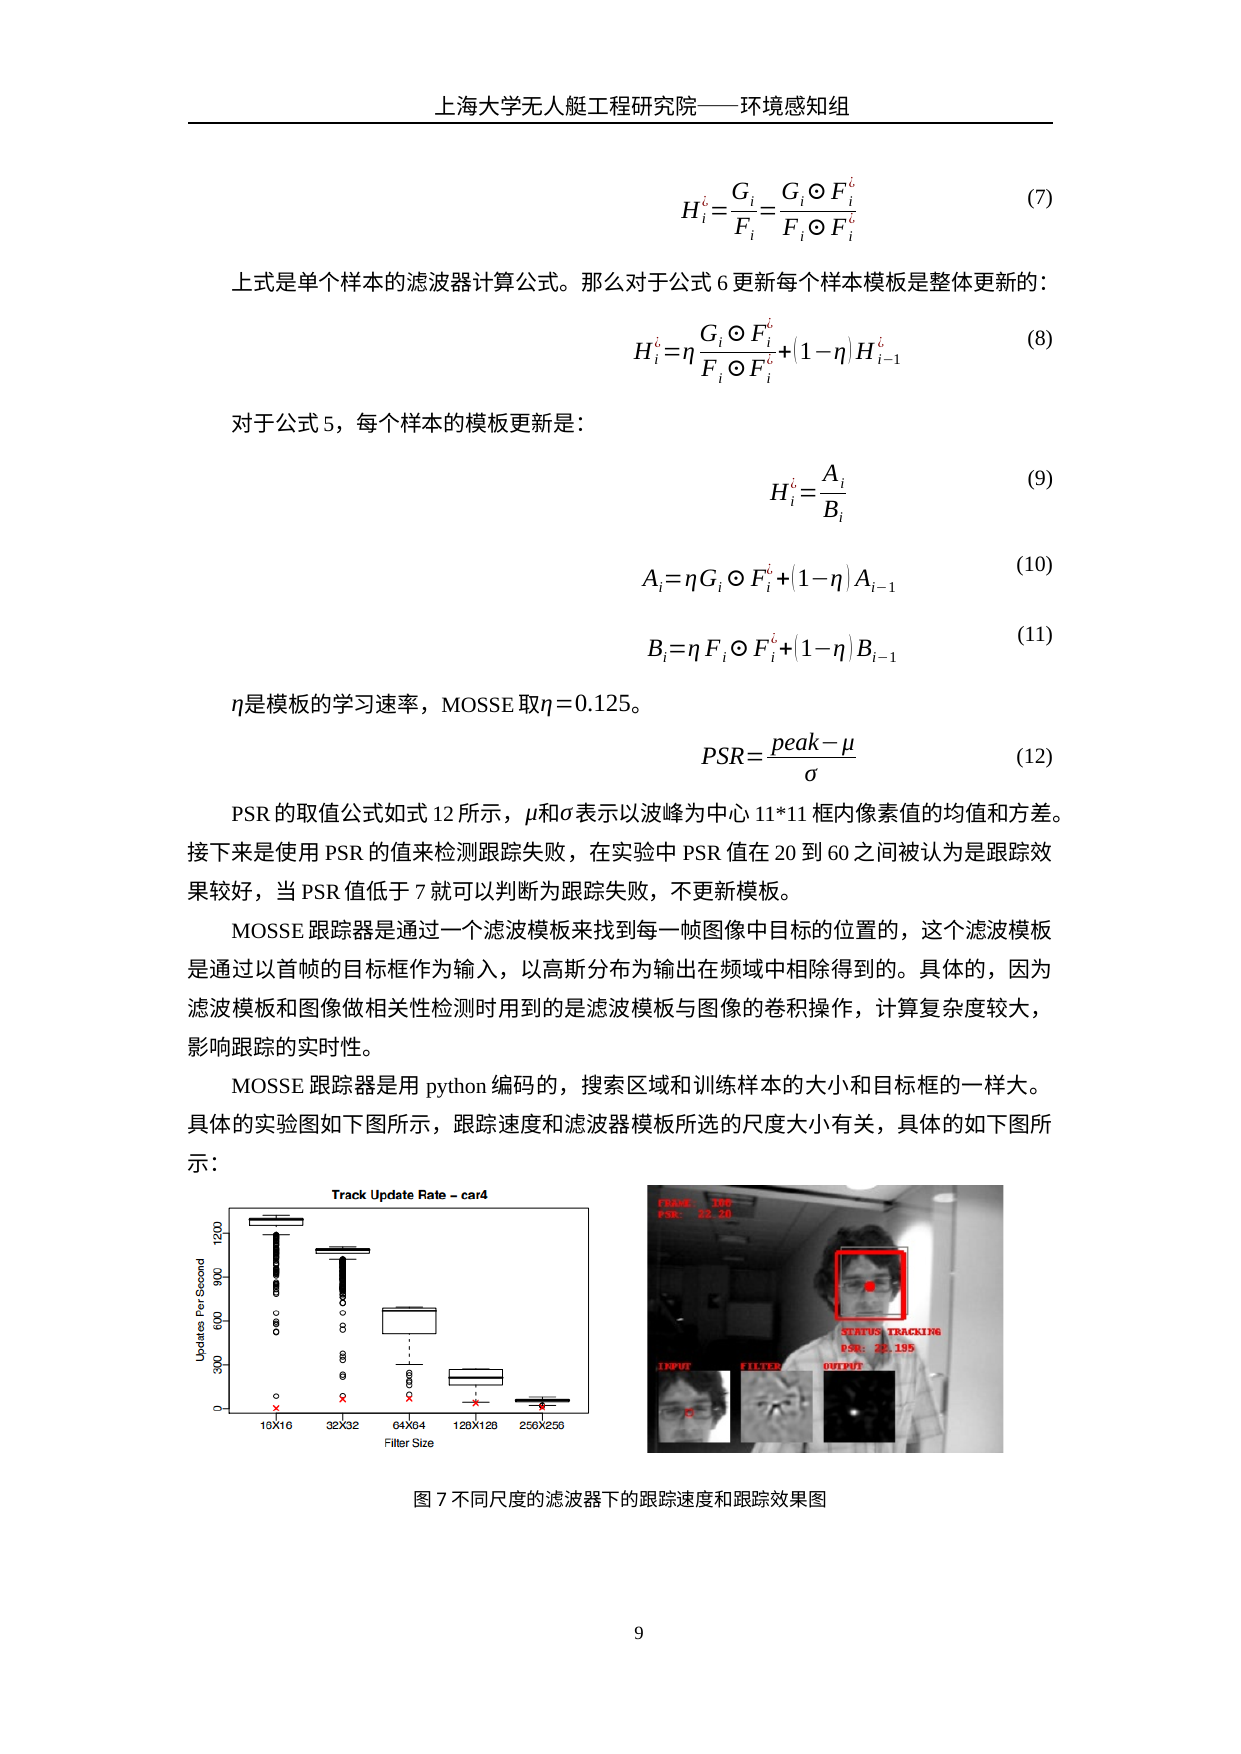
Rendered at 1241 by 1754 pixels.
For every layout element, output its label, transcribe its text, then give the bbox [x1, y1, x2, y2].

text PSR的取值公式如式12所示，和表示以波峰为中心11*11框内像素值的均值和方差。接下来是使用PSR的值来检测跟踪失败，在实验中PSR值在20到60之间被认为是跟踪效果较好，当PSR值低于7就可以判断为跟踪失败，不更新模板。 [187, 796, 1053, 906]
picture [187, 1184, 598, 1453]
text (7) [187, 162, 1053, 259]
text (12) [187, 726, 1053, 791]
text (8) [187, 303, 1053, 401]
text 图7 不同尺度的滤波器下的跟踪速度和跟踪效果图 [187, 1482, 1053, 1515]
picture [647, 1184, 1004, 1453]
text 上式是单个样本的滤波器计算公式。那么对于公式6更新每个样本模板是整体更新的： [187, 264, 1053, 297]
text (9) [187, 444, 1053, 542]
text (11) [187, 617, 1053, 682]
text MOSSE跟踪器是通过一个滤波模板来找到每一帧图像中目标的位置的，这个滤波模板是通过以首帧的目标框作为输入，以高斯分布为输出在频域中相除得到的。具体的，因为滤波模板和图像做相关性检测时用到的是滤波模板与图像的卷积操作，计算复杂度较大，影响跟踪的实时性。 [187, 912, 1053, 1062]
text (10) [187, 547, 1053, 612]
text 对于公式5，每个样本的模板更新是： [187, 406, 1053, 438]
text 是模板的学习速率，MOSSE取。 [187, 687, 1053, 719]
text MOSSE跟踪器是用python编码的，搜索区域和训练样本的大小和目标框的一样大。具体的实验图如下图所示，跟踪速度和滤波器模板所选的尺度大小有关，具体的如下图所示： [187, 1068, 1053, 1178]
